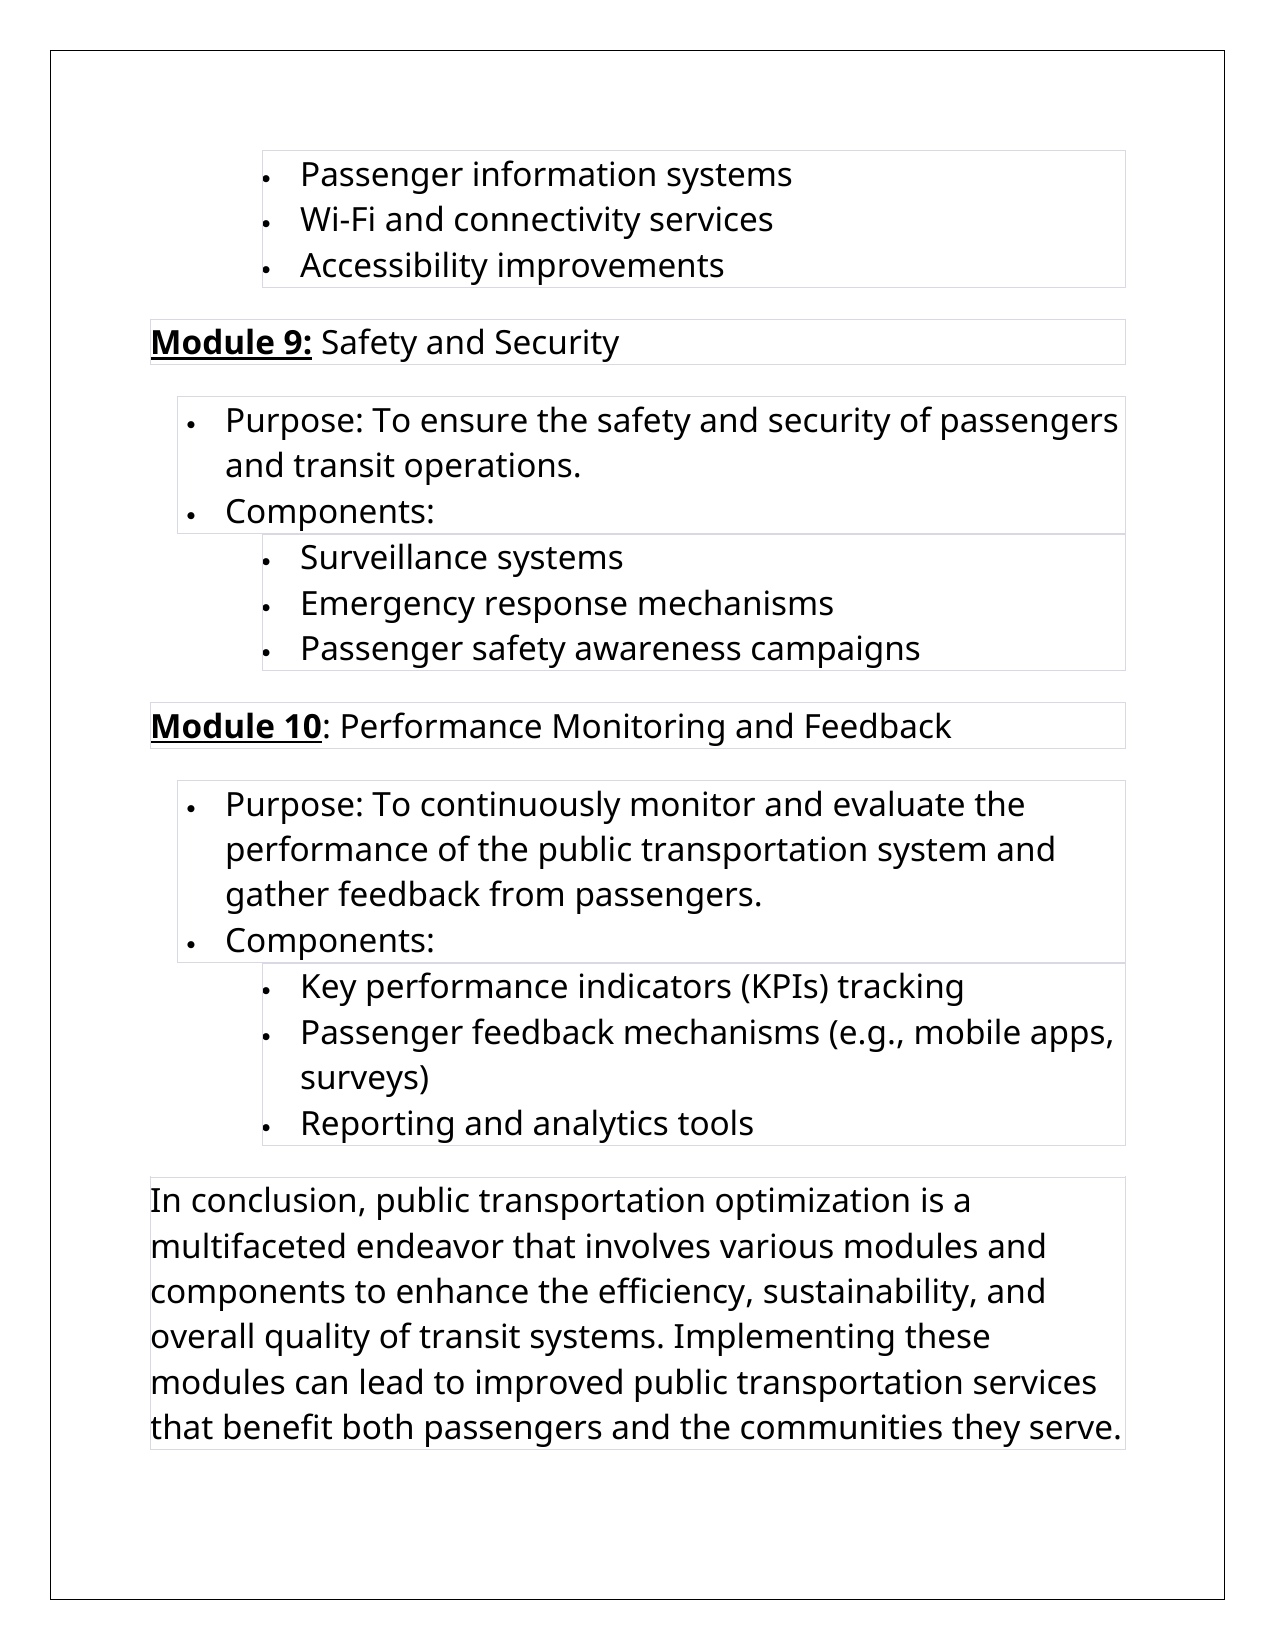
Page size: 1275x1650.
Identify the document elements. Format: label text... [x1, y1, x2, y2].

list Passenger safety awareness campaigns [263, 624, 1125, 670]
list Accessibility improvements [263, 241, 1125, 287]
list Wi-Fi and connectivity services [263, 195, 1125, 241]
list Reporting and analytics tools [263, 1099, 1125, 1145]
text Module 10: Performance Monitoring and Feedback [151, 703, 1125, 748]
list Key performance indicators (KPIs) tracking [263, 964, 1125, 1008]
text Module 9: Safety and Security [151, 320, 1125, 364]
list Purpose: To continuously monitor and evaluate the performance of the public transportation system and gather feedback from passengers. [178, 781, 1125, 916]
list Components: [178, 487, 1125, 533]
list Components: [178, 916, 1125, 962]
list Passenger information systems [263, 151, 1125, 195]
list Emergency response mechanisms [263, 579, 1125, 624]
list Passenger feedback mechanisms (e.g., mobile apps, surveys) [263, 1008, 1125, 1099]
list Purpose: To ensure the safety and security of passengers and transit operations. [178, 397, 1125, 487]
text In conclusion, public transportation optimization is a multifaceted endeavor that involves various modules and components to enhance the efficiency, sustainability, and overall quality of transit systems. Implementing these modules can lead to improved public transportation services that benefit both passengers and the communities they serve. [151, 1178, 1125, 1449]
list Surveillance systems [263, 535, 1125, 579]
